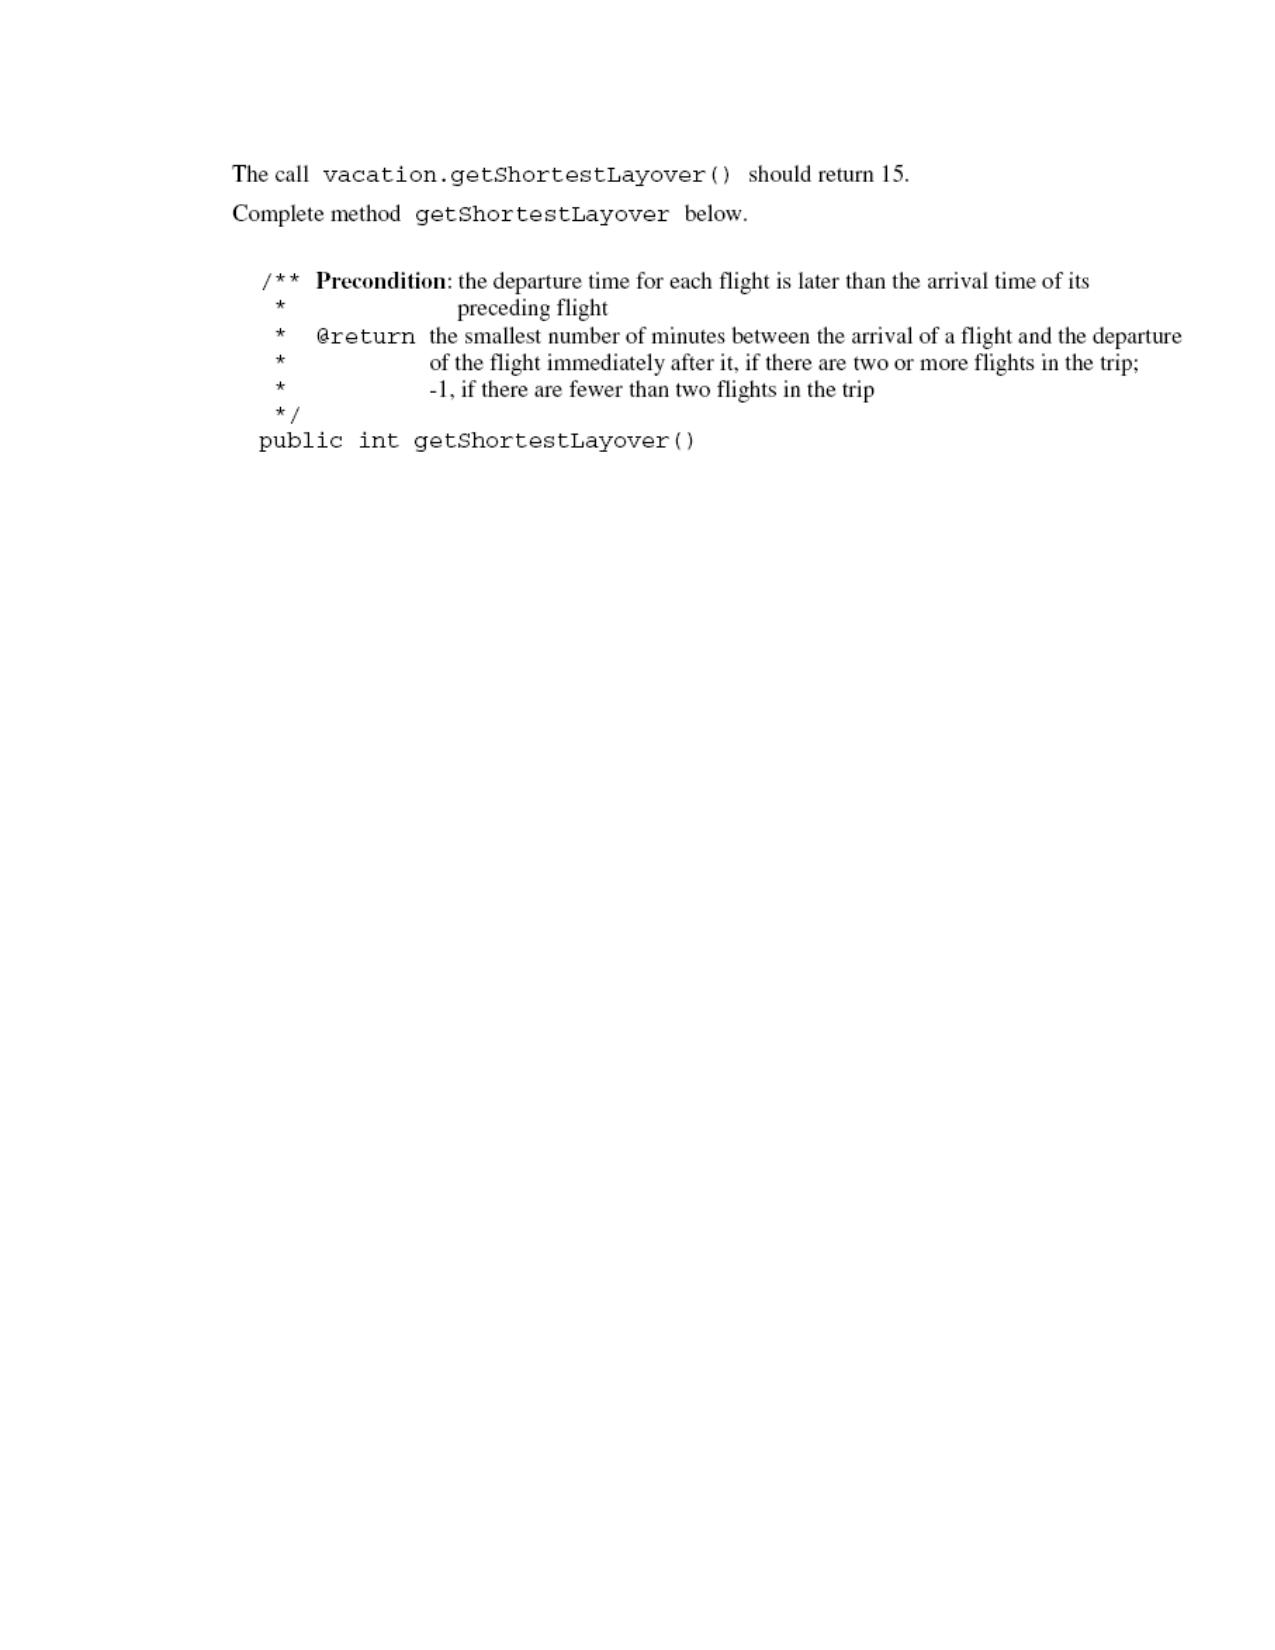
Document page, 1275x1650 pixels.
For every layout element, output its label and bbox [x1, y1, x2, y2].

picture [150, 150, 1200, 468]
